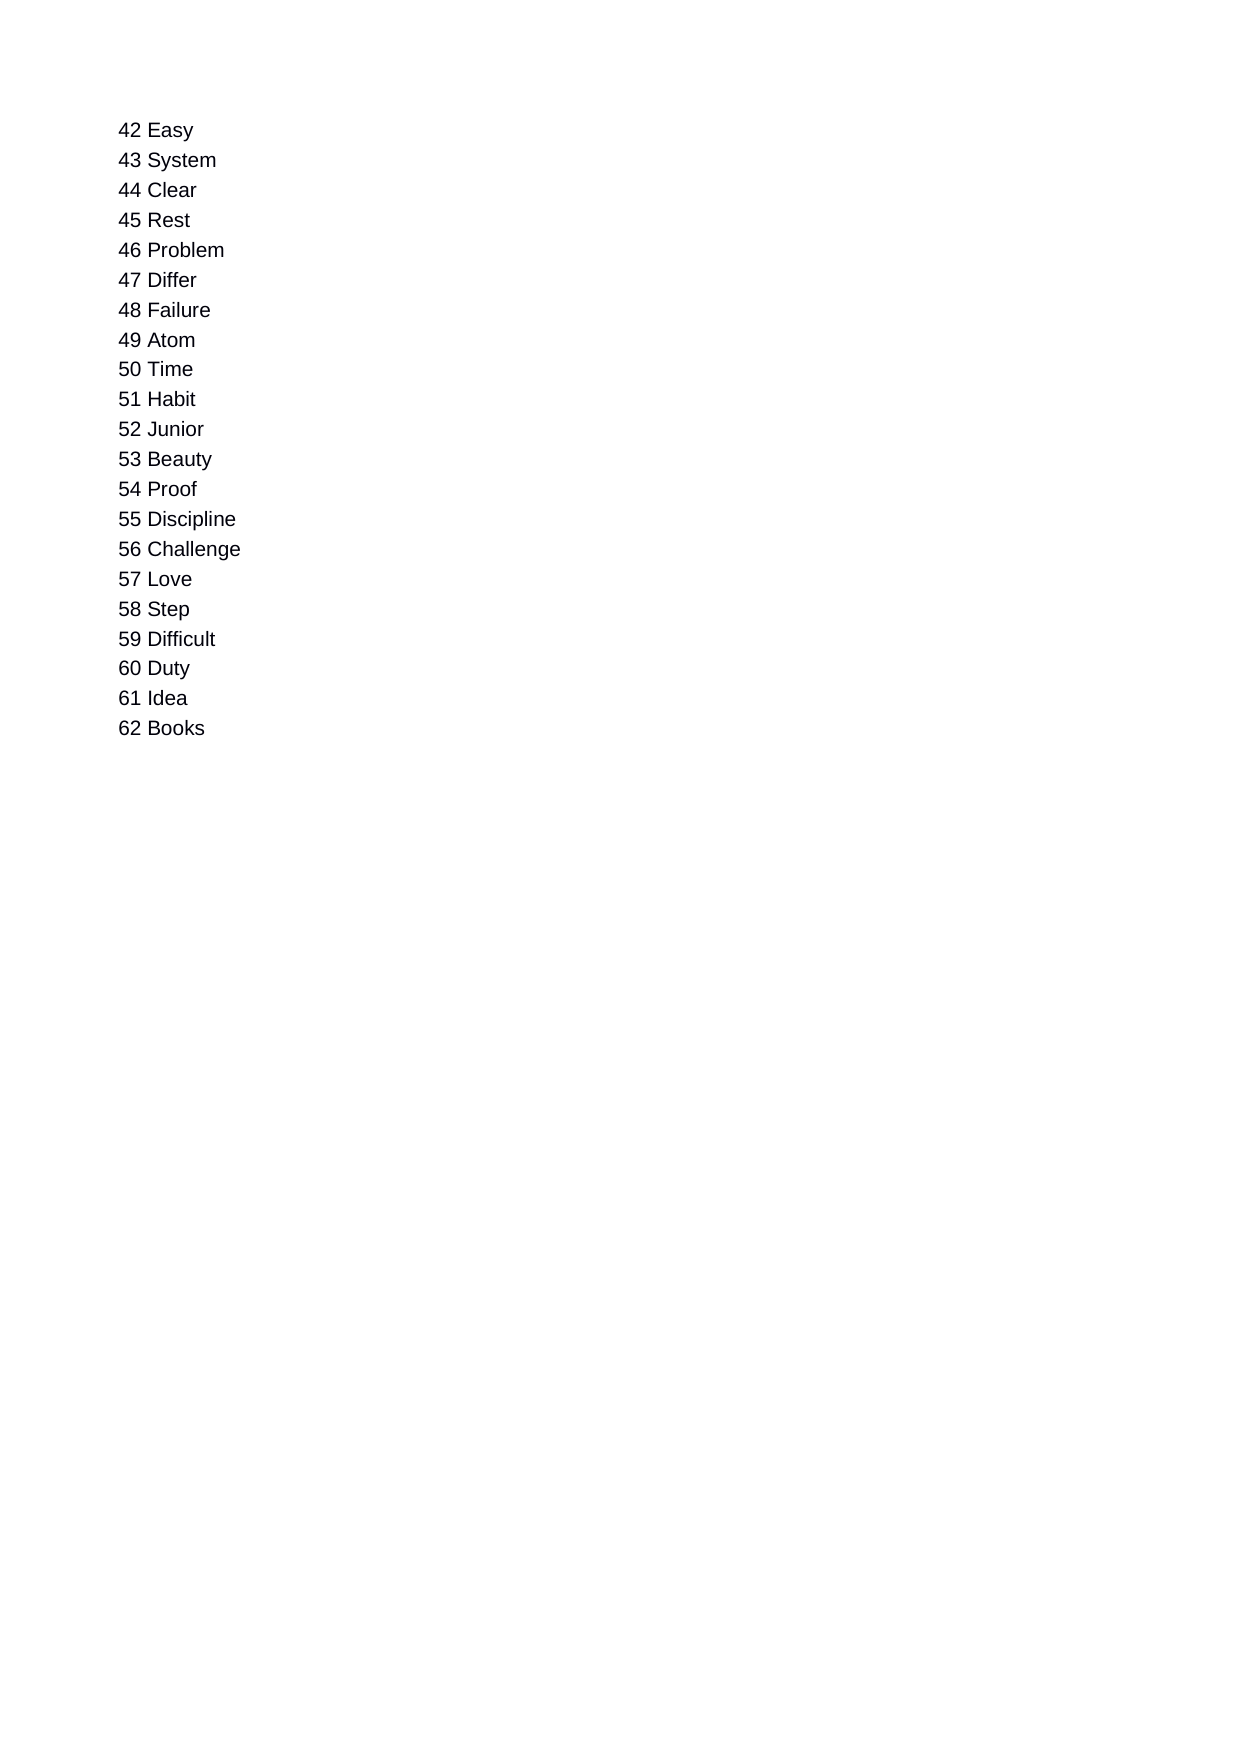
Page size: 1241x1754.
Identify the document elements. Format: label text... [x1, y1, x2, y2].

subtitle 47 Differ [118, 268, 1122, 292]
subtitle 43 System [118, 148, 1122, 172]
subtitle 57 Love [118, 567, 1122, 591]
subtitle 44 Clear [118, 178, 1122, 202]
subtitle 59 Difficult [118, 626, 1122, 650]
subtitle 62 Books [118, 716, 1122, 740]
subtitle 49 Atom [118, 327, 1122, 351]
subtitle 51 Habit [118, 387, 1122, 411]
subtitle 55 Discipline [118, 507, 1122, 531]
subtitle 61 Idea [118, 686, 1122, 710]
subtitle 58 Step [118, 596, 1122, 620]
subtitle 56 Challenge [118, 537, 1122, 561]
subtitle 48 Failure [118, 297, 1122, 321]
subtitle 52 Junior [118, 417, 1122, 441]
subtitle 50 Time [118, 357, 1122, 381]
subtitle 53 Beauty [118, 447, 1122, 471]
subtitle 54 Proof [118, 477, 1122, 501]
subtitle 45 Rest [118, 208, 1122, 232]
subtitle 42 Easy [118, 118, 1122, 142]
subtitle 60 Duty [118, 656, 1122, 680]
subtitle 46 Problem [118, 238, 1122, 262]
